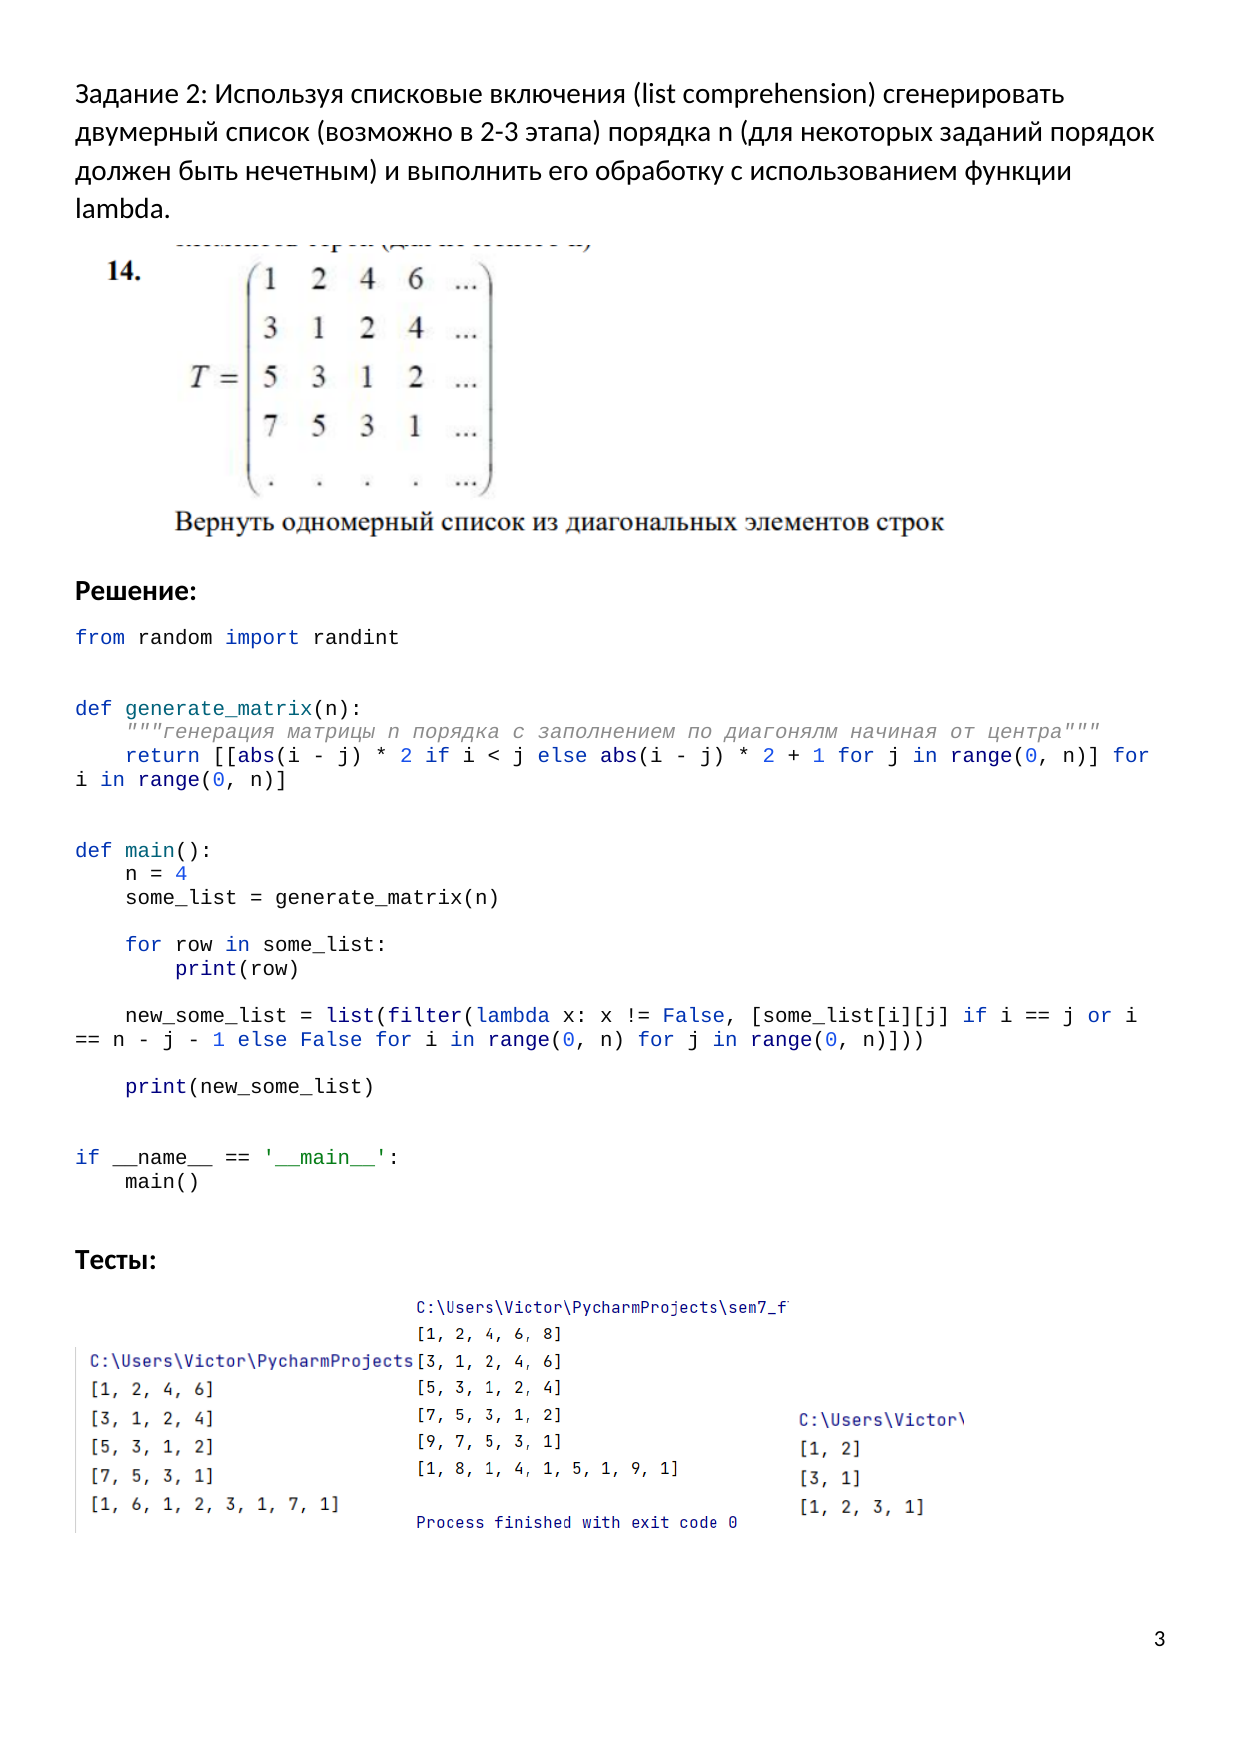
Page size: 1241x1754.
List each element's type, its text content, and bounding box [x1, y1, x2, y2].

text new_some_list = list(filter(lambda x: x != False, [some_list[i][j] if i == j or i == n - j - 1 else False for i in range(0, n) for j in range(0, n)])) [75, 982, 1165, 1052]
picture [75, 245, 990, 553]
text from random import randint def generate_matrix(n): """генерация матрицы n порядка с заполнением по диагонялм начиная от центра""" return [[abs(i - j) * 2 if i < j else abs(i - j) * 2 + 1 for j in range(0, n)] for i in range(0, n)] def main(): n = 4 some_list = generate_matrix(n) [75, 627, 1165, 911]
text print(new_some_list) if __name__ == '__main__': main() [75, 1052, 1165, 1194]
text for row in some_list: print(row) [75, 911, 1165, 982]
text Задание 2: Используя списковые включения (list comprehension) сгенерировать двумерный список (возможно в 2-3 этапа) порядка n (для некоторых заданий порядок должен быть нечетным) и выполнить его обработку с использованием функции lambda. [75, 75, 1165, 226]
text Тесты: [75, 1241, 1165, 1277]
picture [75, 1296, 964, 1533]
text Решение: [75, 572, 1165, 607]
